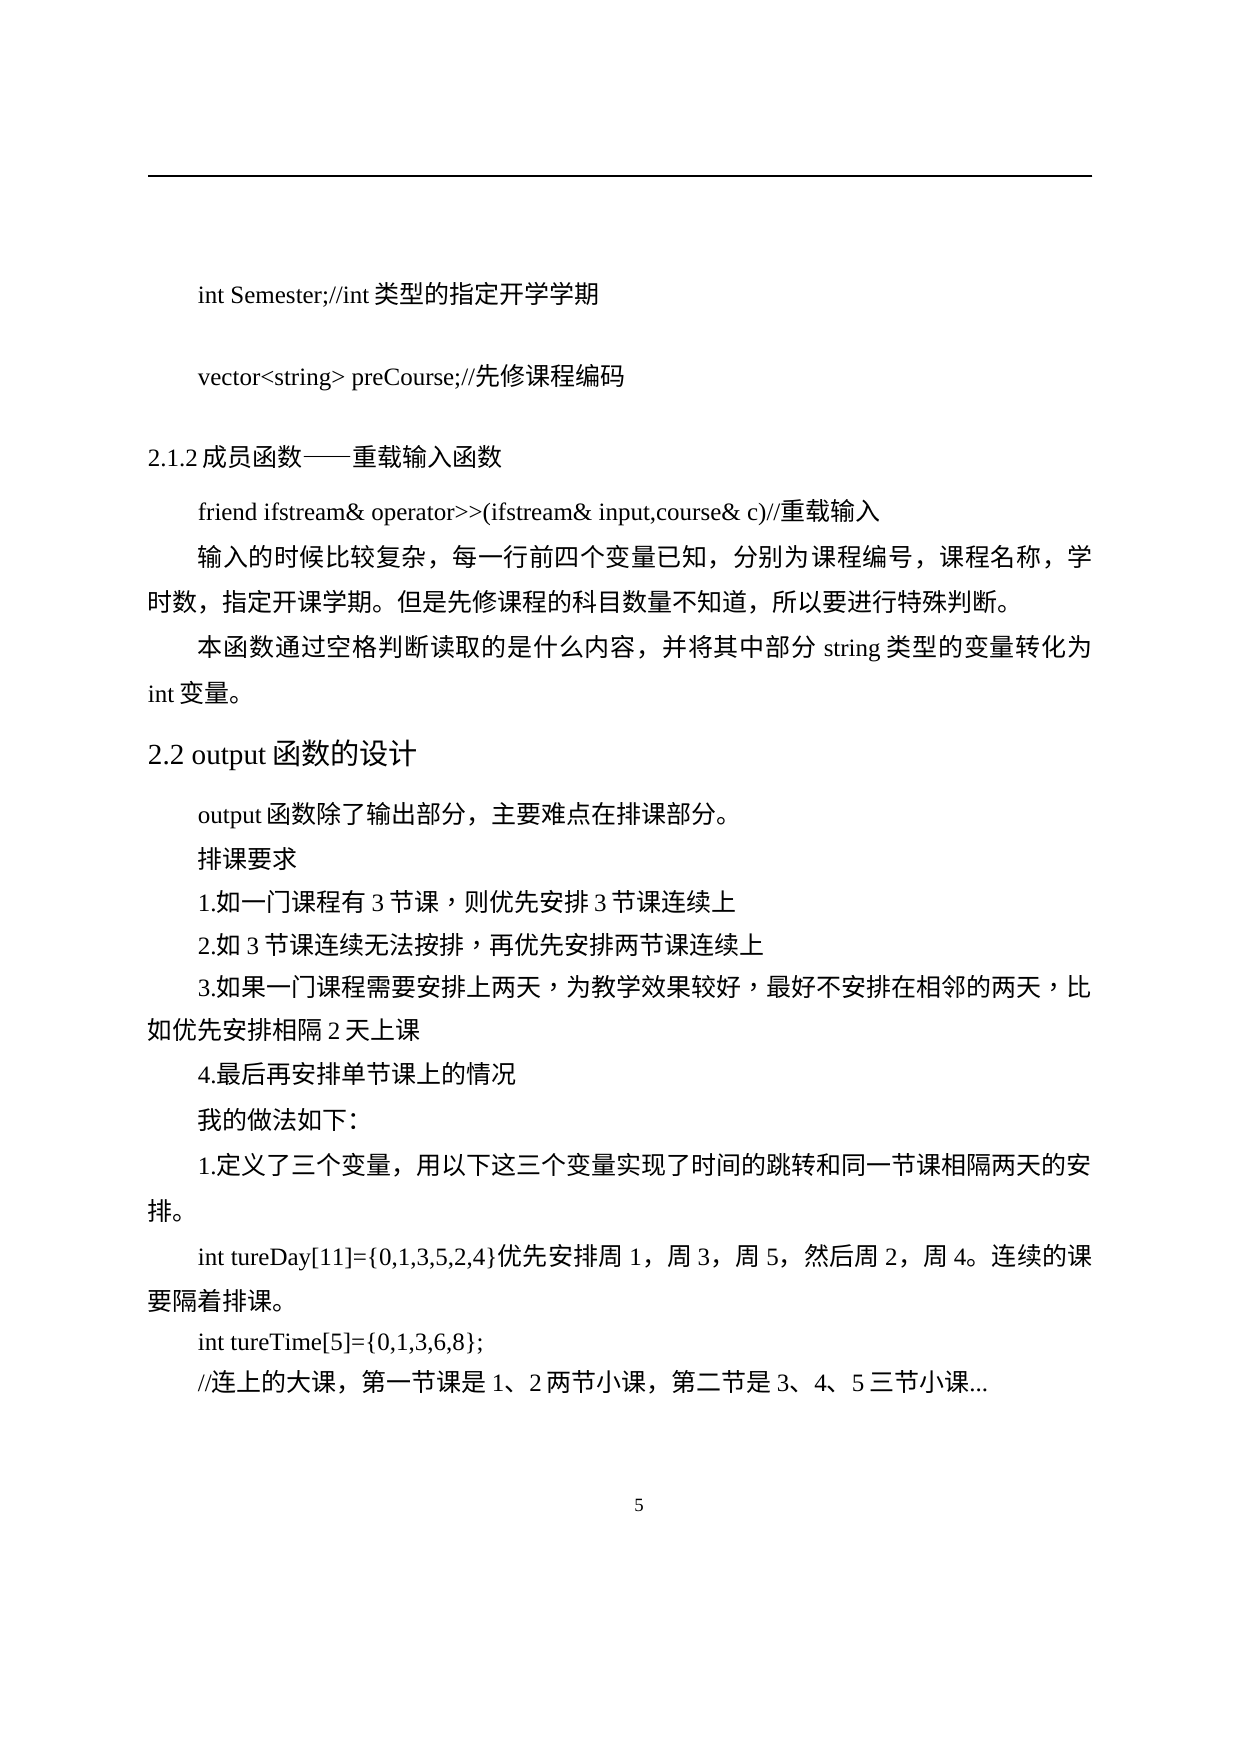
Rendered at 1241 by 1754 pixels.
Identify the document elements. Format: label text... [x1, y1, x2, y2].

text 我的做法如下： [148, 1100, 1092, 1137]
subtitle 2.2 output函数的设计 [148, 731, 1092, 773]
text int tureDay[11]={0,1,3,5,2,4}优先安排周1，周3，周5，然后周2，周4。连续的课要隔着排课。 [148, 1236, 1092, 1318]
text 输入的时候比较复杂，每一行前四个变量已知，分别为课程编号，课程名称，学时数，指定开课学期。但是先修课程的科目数量不知道，所以要进行特殊判断。 [148, 537, 1092, 619]
subtitle 2.1.2成员函数——重载输入函数 [148, 437, 1092, 474]
text 本函数通过空格判断读取的是什么内容，并将其中部分string类型的变量转化为int变量。 [148, 628, 1092, 709]
text int Semester;//int类型的指定开学学期 [148, 275, 1092, 311]
text 1.定义了三个变量，用以下这三个变量实现了时间的跳转和同一节课相隔两天的安排。 [148, 1146, 1092, 1227]
text 2.如3节课连续无法按排，再优先安排两节课连续上 [148, 927, 1092, 962]
text friend ifstream& operator>>(ifstream& input,course& c)//重载输入 [148, 492, 1092, 528]
text 3.如果一门课程需要安排上两天，为教学效果较好，最好不安排在相邻的两天，比如优先安排相隔2天上课 [148, 970, 1092, 1047]
text output函数除了输出部分，主要难点在排课部分。 [148, 794, 1092, 831]
text 1.如一门课程有3节课，则优先安排3节课连续上 [148, 885, 1092, 919]
text //连上的大课，第一节课是1、2两节小课，第二节是3、4、5三节小课... [148, 1363, 1092, 1399]
text vector<string> preCourse;//先修课程编码 [148, 356, 1092, 392]
text 排课要求 [148, 840, 1092, 876]
text int tureTime[5]={0,1,3,6,8}; [148, 1327, 1092, 1356]
text 4.最后再安排单节课上的情况 [148, 1055, 1092, 1091]
